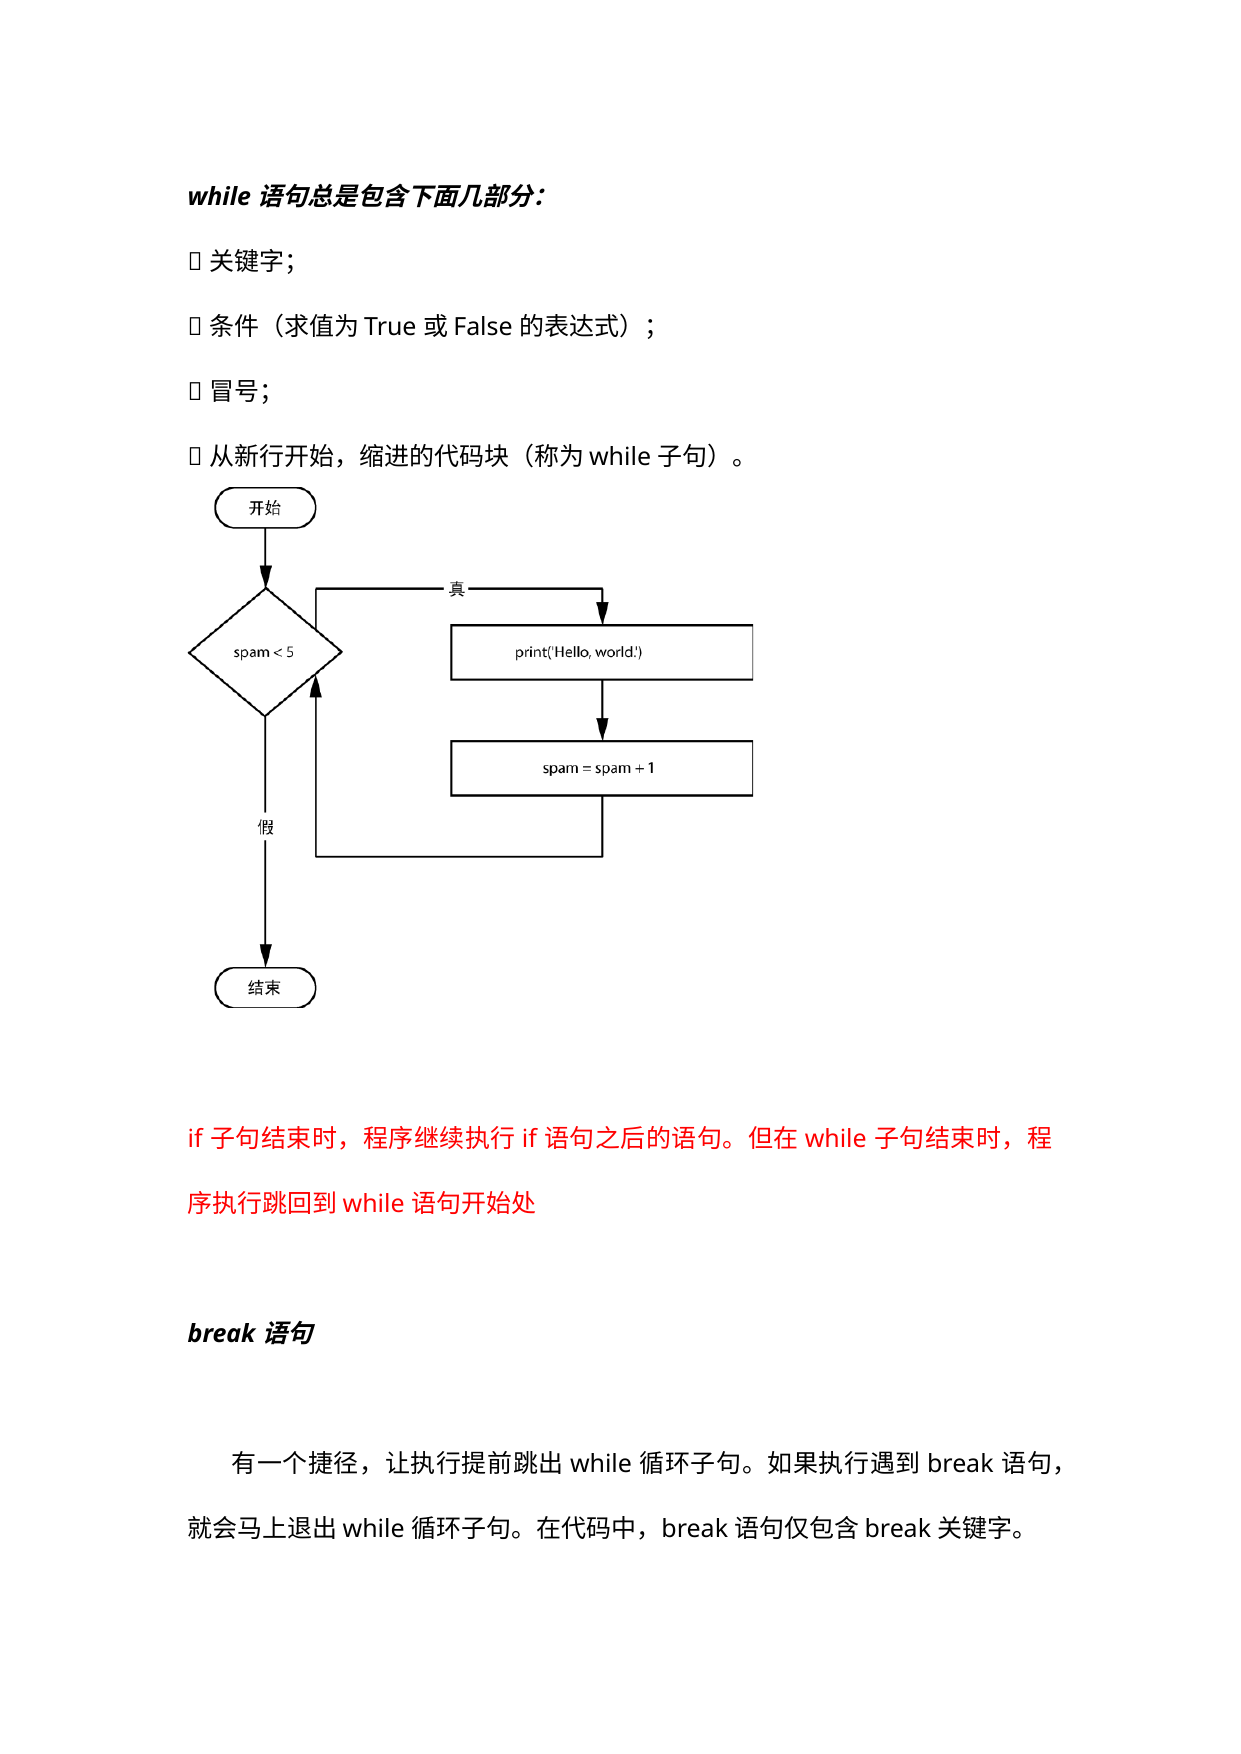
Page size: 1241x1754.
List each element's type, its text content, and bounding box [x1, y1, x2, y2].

text break 语句 [187, 1299, 1053, 1364]
text  从新行开始，缩进的代码块（称为while 子句）。 [187, 422, 1053, 487]
text if 子句结束时，程序继续执行if 语句之后的语句。但在while 子句结束时，程序执行跳回到while 语句开始处 [187, 1104, 1053, 1234]
text  条件（求值为True 或False 的表达式）； [187, 292, 1053, 357]
text  冒号； [187, 357, 1053, 422]
text while 语句总是包含下面几部分： [187, 162, 1053, 227]
text 有一个捷径，让执行提前跳出while 循环子句。如果执行遇到break 语句，就会马上退出while 循环子句。在代码中，break 语句仅包含break 关键字。 [187, 1429, 1053, 1559]
text  关键字； [187, 227, 1053, 292]
